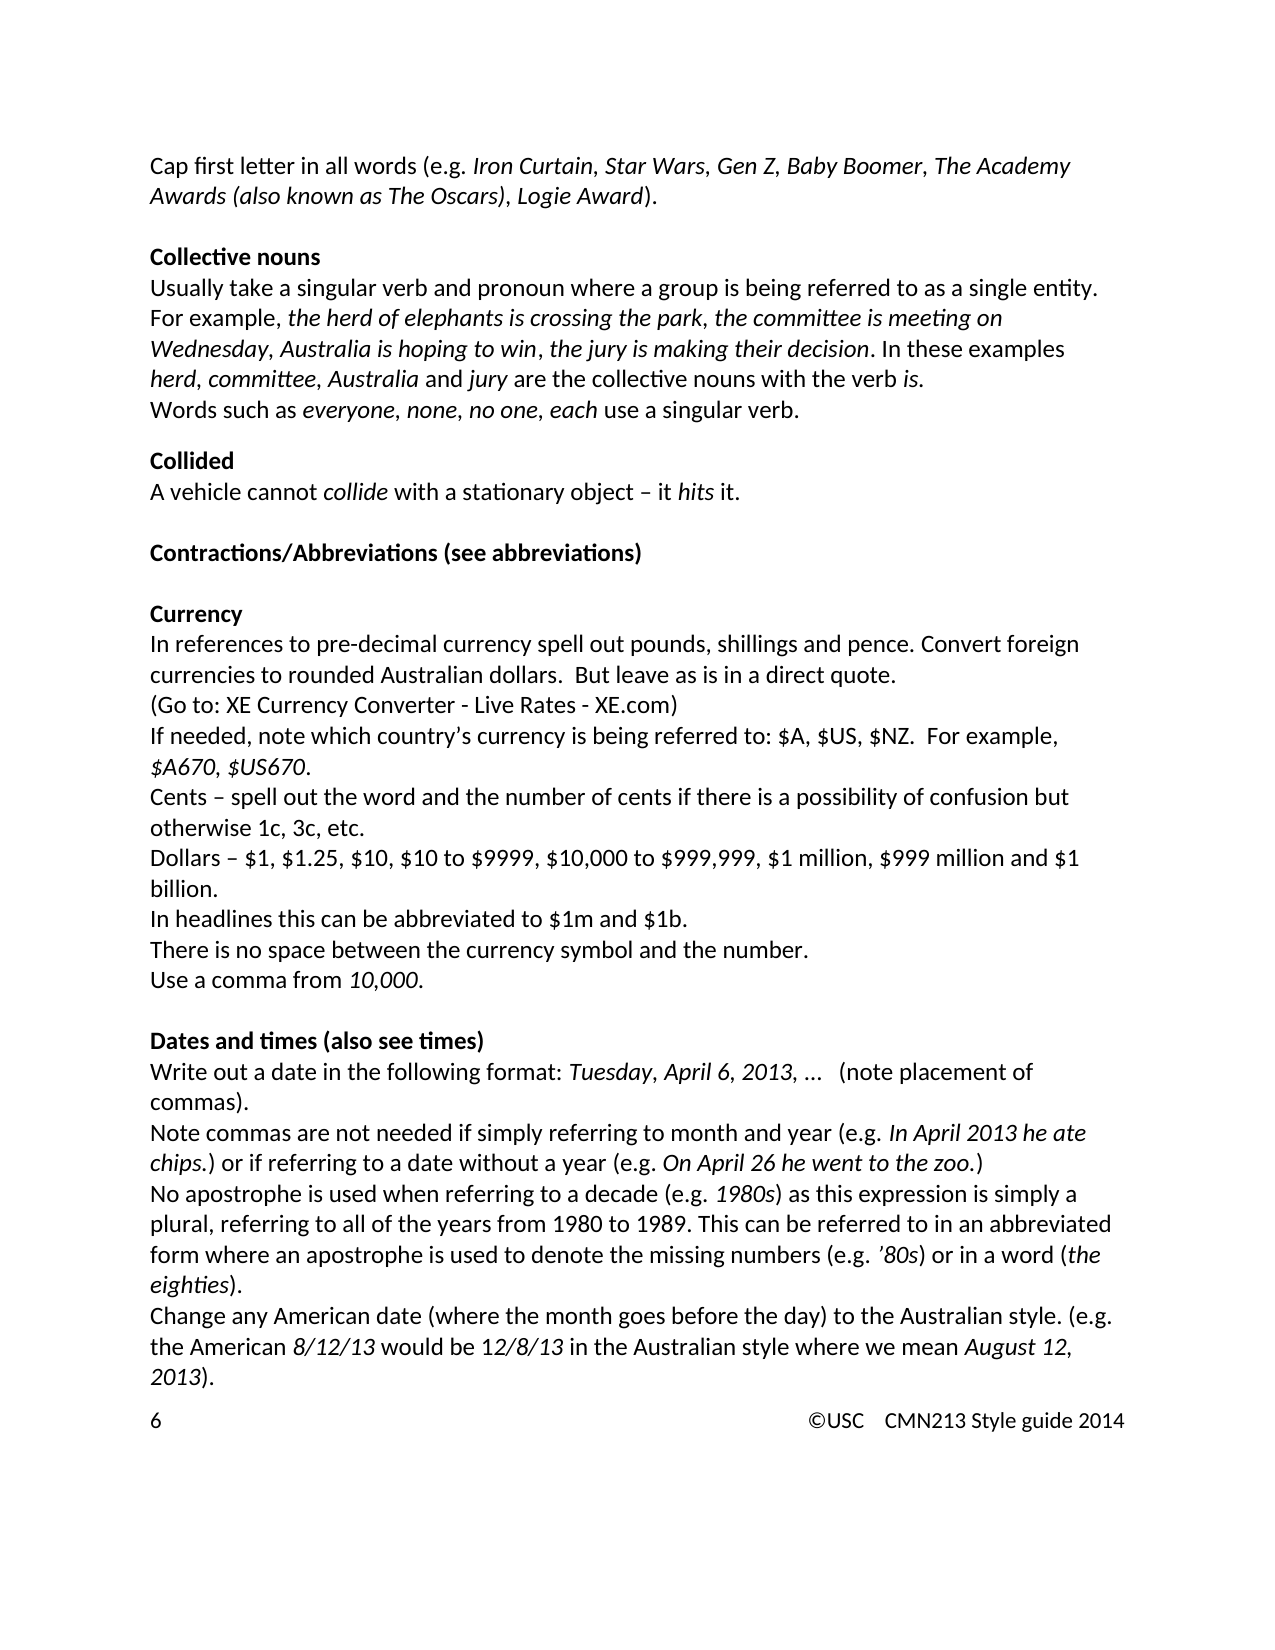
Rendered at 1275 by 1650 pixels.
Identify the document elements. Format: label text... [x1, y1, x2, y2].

text A vehicle cannot collide with a stationary object – it hits it. [150, 476, 1125, 507]
text Currency [150, 598, 1125, 629]
text (Go to: XE Currency Converter - Live Rates - XE.com) [150, 690, 1125, 720]
text Usually take a singular verb and pronoun where a group is being referred to as a single entity. For example, the herd of elephants is crossing the park, the committee is meeting on Wednesday, Australia is hoping to win, the jury is making their decision. In these examples herd, committee, Australia and jury are the collective nouns with the verb is. [150, 272, 1125, 394]
text Note commas are not needed if simply referring to month and year (e.g. In April 2013 he ate chips.) or if referring to a date without a year (e.g. On April 26 he went to the zoo.) [150, 1117, 1125, 1178]
text Write out a date in the following format: Tuesday, April 6, 2013, … (note placement of commas). [150, 1056, 1125, 1117]
text Words such as everyone, none, no one, each use a singular verb. [150, 394, 1125, 425]
text In references to pre-decimal currency spell out pounds, shillings and pence. Convert foreign currencies to rounded Australian dollars. But leave as is in a direct quote. [150, 629, 1125, 690]
text If needed, note which country’s currency is being referred to: $A, $US, $NZ. For example, $A670, $US670. [150, 720, 1125, 781]
text Change any American date (where the month goes before the day) to the Australian style. (e.g. the American 8/12/13 would be 12/8/13 in the Australian style where we mean August 12, 2013). [150, 1300, 1125, 1392]
text No apostrophe is used when referring to a decade (e.g. 1980s) as this expression is simply a plural, referring to all of the years from 1980 to 1989. This can be referred to in an abbreviated form where an apostrophe is used to denote the missing numbers (e.g. ’80s) or in a word (the eighties). [150, 1178, 1125, 1300]
text Contractions/Abbreviations (see abbreviations) [150, 537, 1125, 568]
text There is no space between the currency symbol and the number. [150, 934, 1125, 964]
text Use a comma from 10,000. [150, 964, 1125, 995]
text Cap first letter in all words (e.g. Iron Curtain, Star Wars, Gen Z, Baby Boomer, The Academy Awards (also known as The Oscars), Logie Award). [150, 150, 1125, 211]
text Dollars – $1, $1.25, $10, $10 to $9999, $10,000 to $999,999, $1 million, $999 million and $1 billion. [150, 842, 1125, 903]
text Collective nouns [150, 242, 1125, 272]
text Collided [150, 446, 1125, 476]
text Dates and times (also see times) [150, 1025, 1125, 1056]
text Cents – spell out the word and the number of cents if there is a possibility of confusion but otherwise 1c, 3c, etc. [150, 781, 1125, 842]
text In headlines this can be abbreviated to $1m and $1b. [150, 903, 1125, 934]
